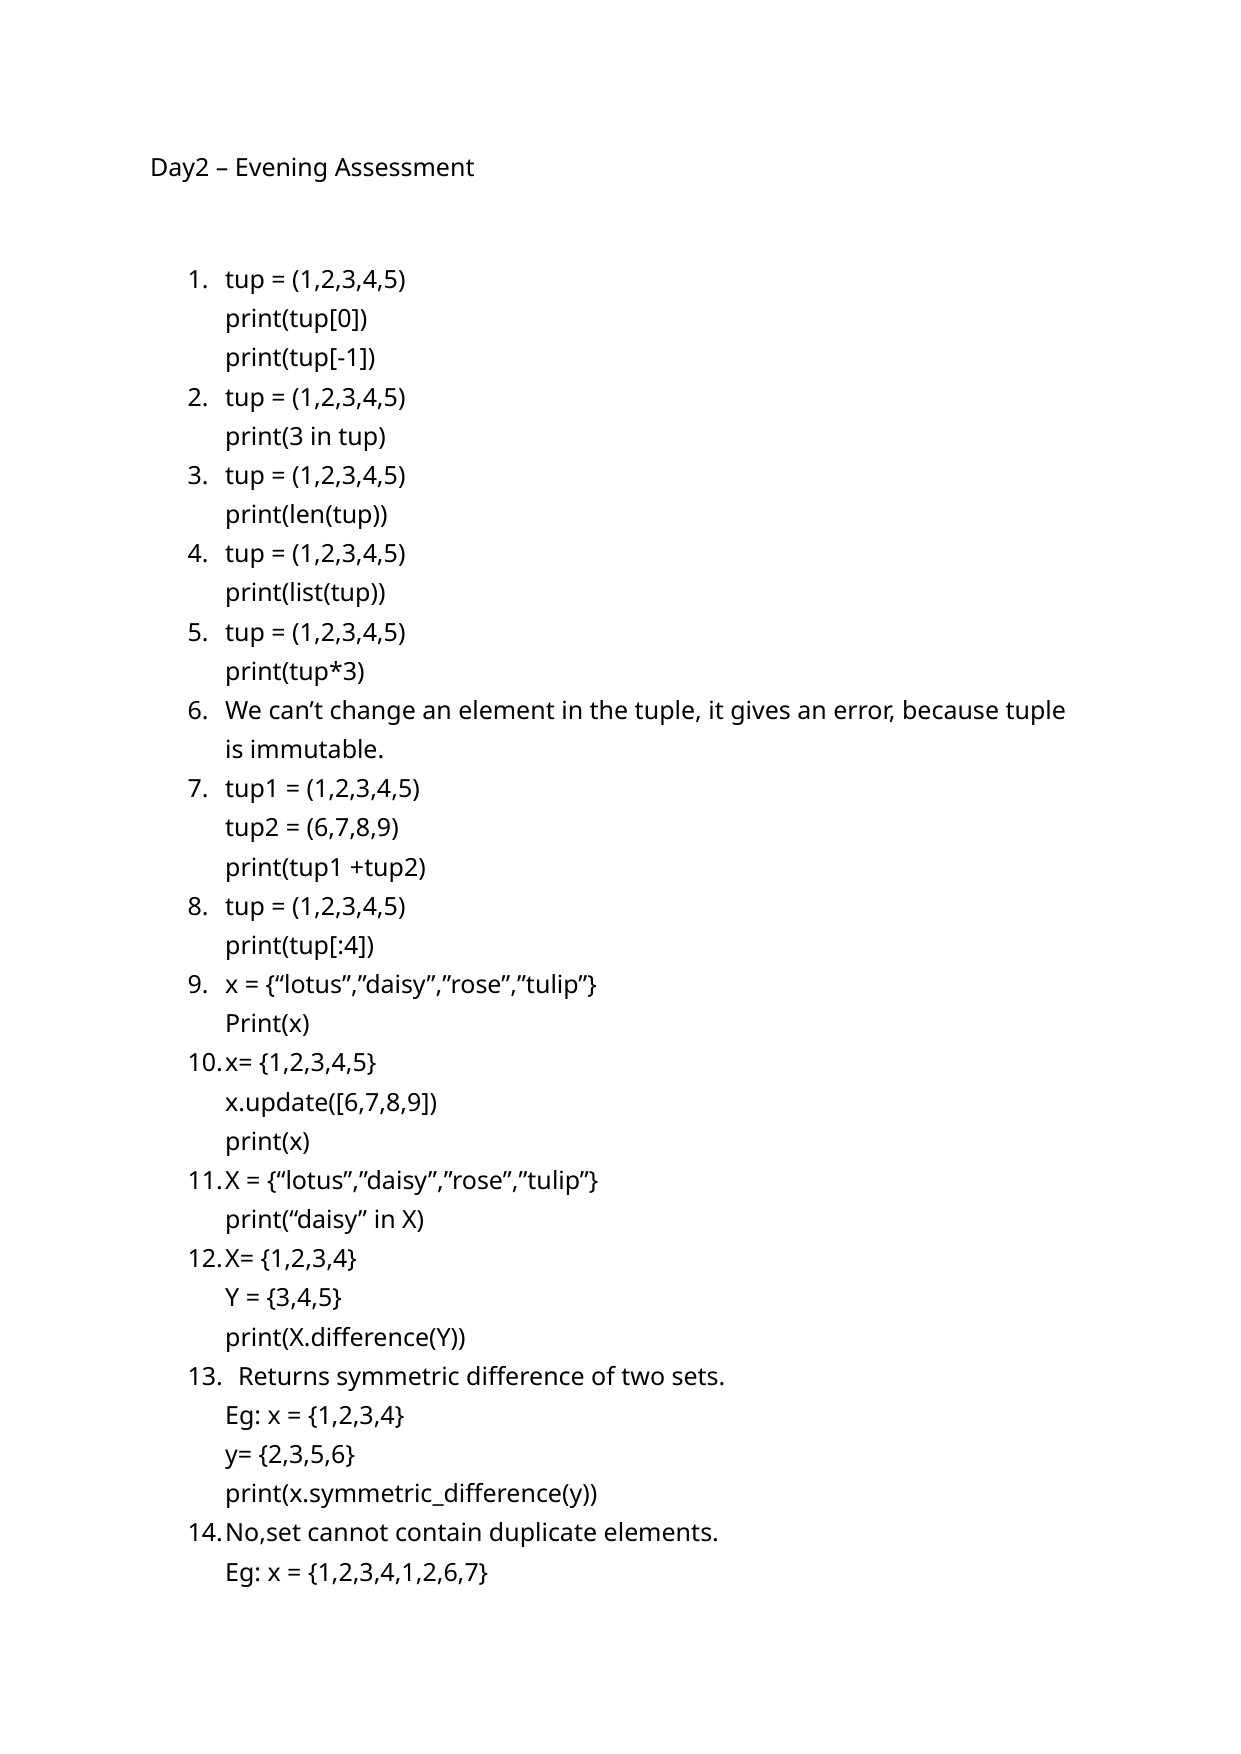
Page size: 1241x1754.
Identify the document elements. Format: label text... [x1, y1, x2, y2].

list tup = (1,2,3,4,5) [187, 457, 1090, 492]
list x= {1,2,3,4,5} [187, 1045, 1090, 1079]
list print(X.difference(Y)) [225, 1319, 1090, 1353]
list x.update([6,7,8,9]) [225, 1084, 1090, 1118]
list print(tup[-1]) [225, 340, 1090, 374]
list tup = (1,2,3,4,5) [187, 536, 1090, 570]
list tup = (1,2,3,4,5) [187, 262, 1090, 296]
list We can’t change an element in the tuple, it gives an error, because tuple is immutable. [187, 692, 1090, 766]
list print(“daisy” in X) [225, 1202, 1090, 1236]
list x = {“lotus”,”daisy”,”rose”,”tulip”} [187, 967, 1090, 1001]
list Eg: x = {1,2,3,4} [225, 1397, 1090, 1432]
list print(list(tup)) [225, 575, 1090, 609]
list tup2 = (6,7,8,9) [225, 810, 1090, 844]
list tup = (1,2,3,4,5) [187, 379, 1090, 413]
list tup = (1,2,3,4,5) [187, 888, 1090, 922]
list y= {2,3,5,6} [225, 1437, 1090, 1471]
list print(tup[0]) [225, 301, 1090, 335]
list Eg: x = {1,2,3,4,1,2,6,7} [225, 1554, 1090, 1588]
list print(x.symmetric_difference(y)) [225, 1476, 1090, 1510]
list tup1 = (1,2,3,4,5) [187, 771, 1090, 805]
list tup = (1,2,3,4,5) [187, 614, 1090, 648]
list print(tup*3) [225, 653, 1090, 687]
list X = {“lotus”,”daisy”,”rose”,”tulip”} [187, 1162, 1090, 1197]
list print(x) [225, 1123, 1090, 1157]
list print(3 in tup) [225, 418, 1090, 452]
list print(len(tup)) [225, 497, 1090, 531]
list print(tup[:4]) [225, 927, 1090, 962]
list print(tup1 +tup2) [225, 849, 1090, 883]
list No,set cannot contain duplicate elements. [187, 1515, 1090, 1549]
list Print(x) [225, 1006, 1090, 1040]
list X= {1,2,3,4} [187, 1241, 1090, 1275]
text Day2 – Evening Assessment [150, 150, 1090, 184]
list Returns symmetric difference of two sets. [187, 1358, 1090, 1392]
list Y = {3,4,5} [225, 1280, 1090, 1314]
